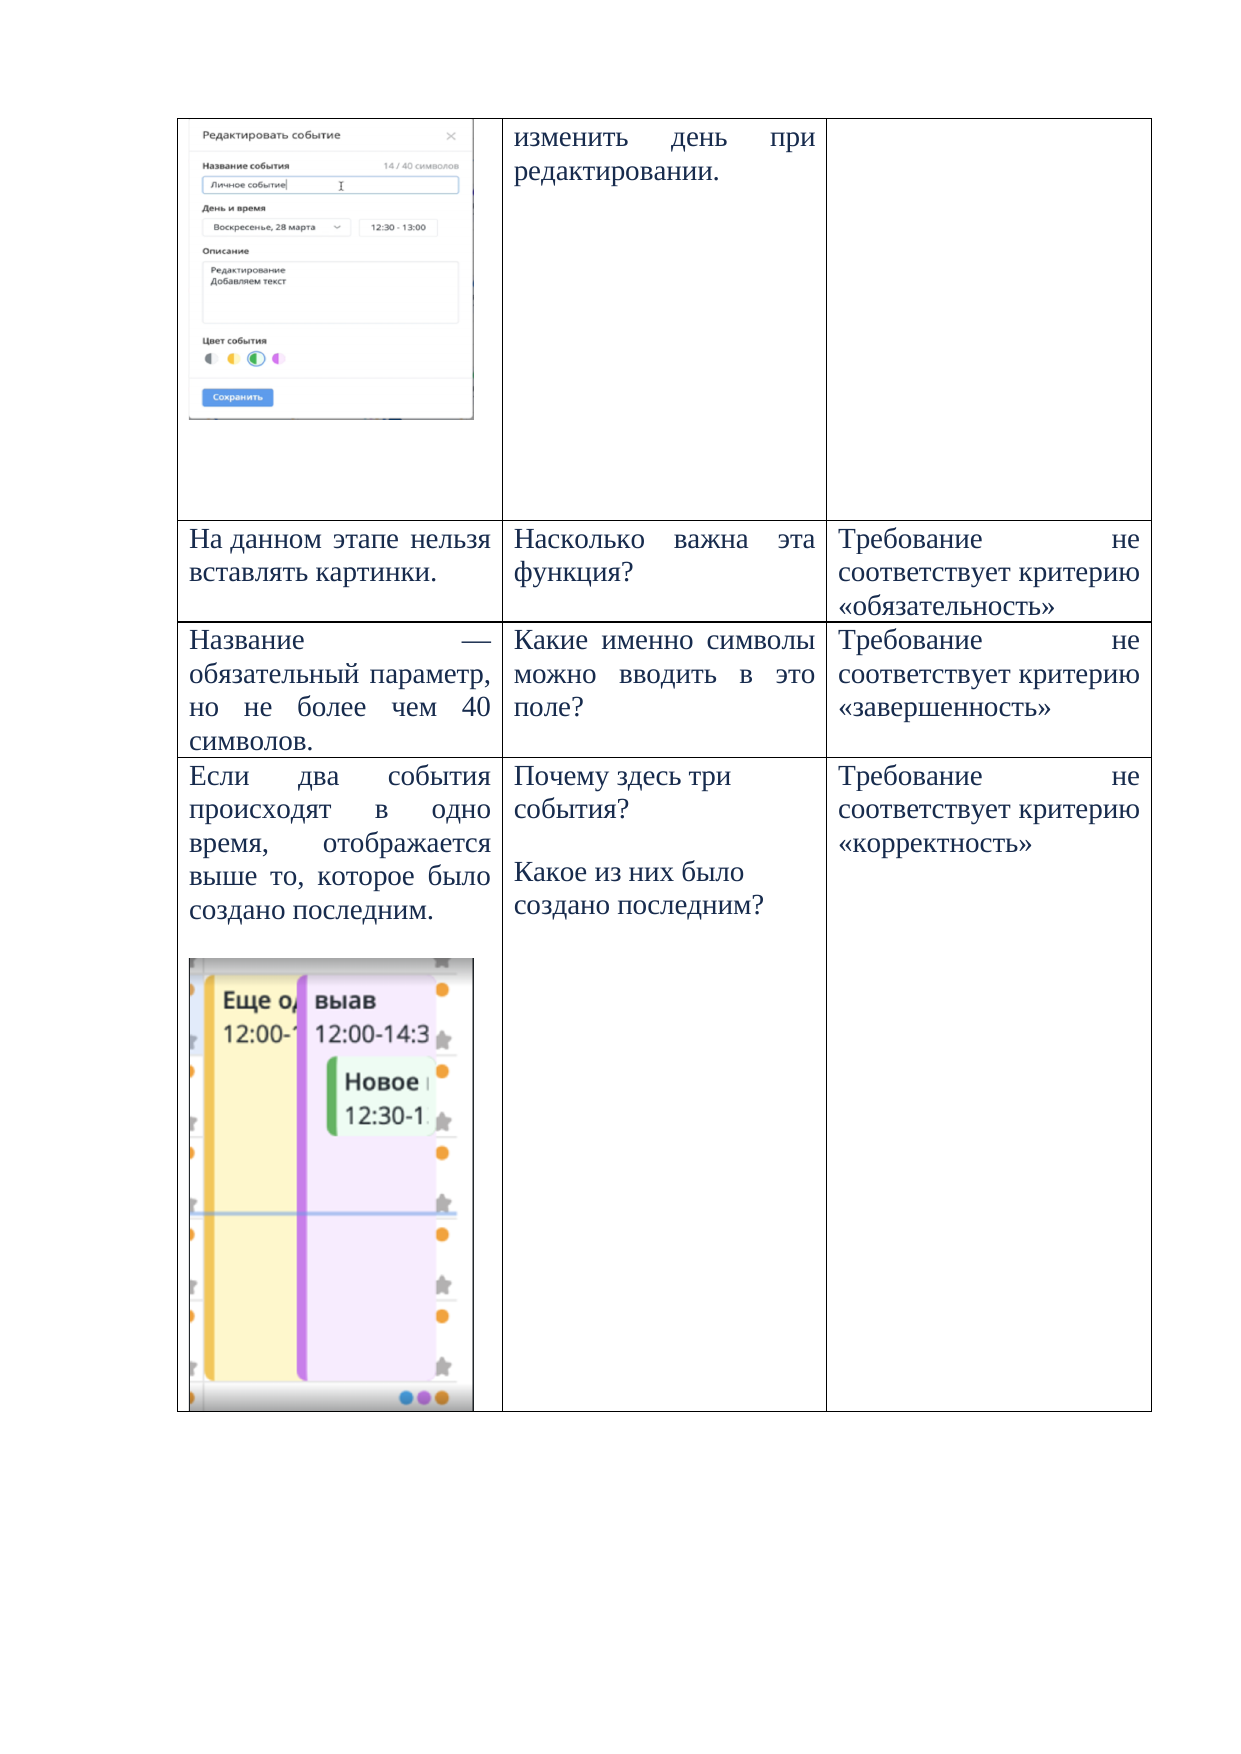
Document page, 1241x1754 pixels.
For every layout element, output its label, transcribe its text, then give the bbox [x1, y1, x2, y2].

table_cell Название — обязательный параметр, но не более чем 40 символов. [178, 623, 502, 757]
table_cell Требование не соответствует критерию «обязательность» [1056, 521, 1151, 621]
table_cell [503, 119, 826, 520]
table_cell Требование не соответствует критерию «завершенность» [827, 623, 1151, 757]
picture [188, 958, 474, 1411]
picture [188, 119, 474, 420]
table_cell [178, 119, 502, 520]
table_cell Насколько важна эта функция? [503, 521, 826, 621]
table_cell Требование не соответствует критерию «корректность» [827, 758, 1151, 1411]
table_cell Какие именно символы можно вводить в это поле? [503, 623, 826, 757]
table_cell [827, 119, 1151, 520]
table_cell Если два события происходят в одно время, отображается выше то, которое было создано последним. [178, 758, 502, 1411]
table_cell Почему здесь три события? Какое из них было создано последним? [503, 758, 826, 1411]
table_cell На данном этапе нельзя вставлять картинки. [178, 521, 502, 621]
